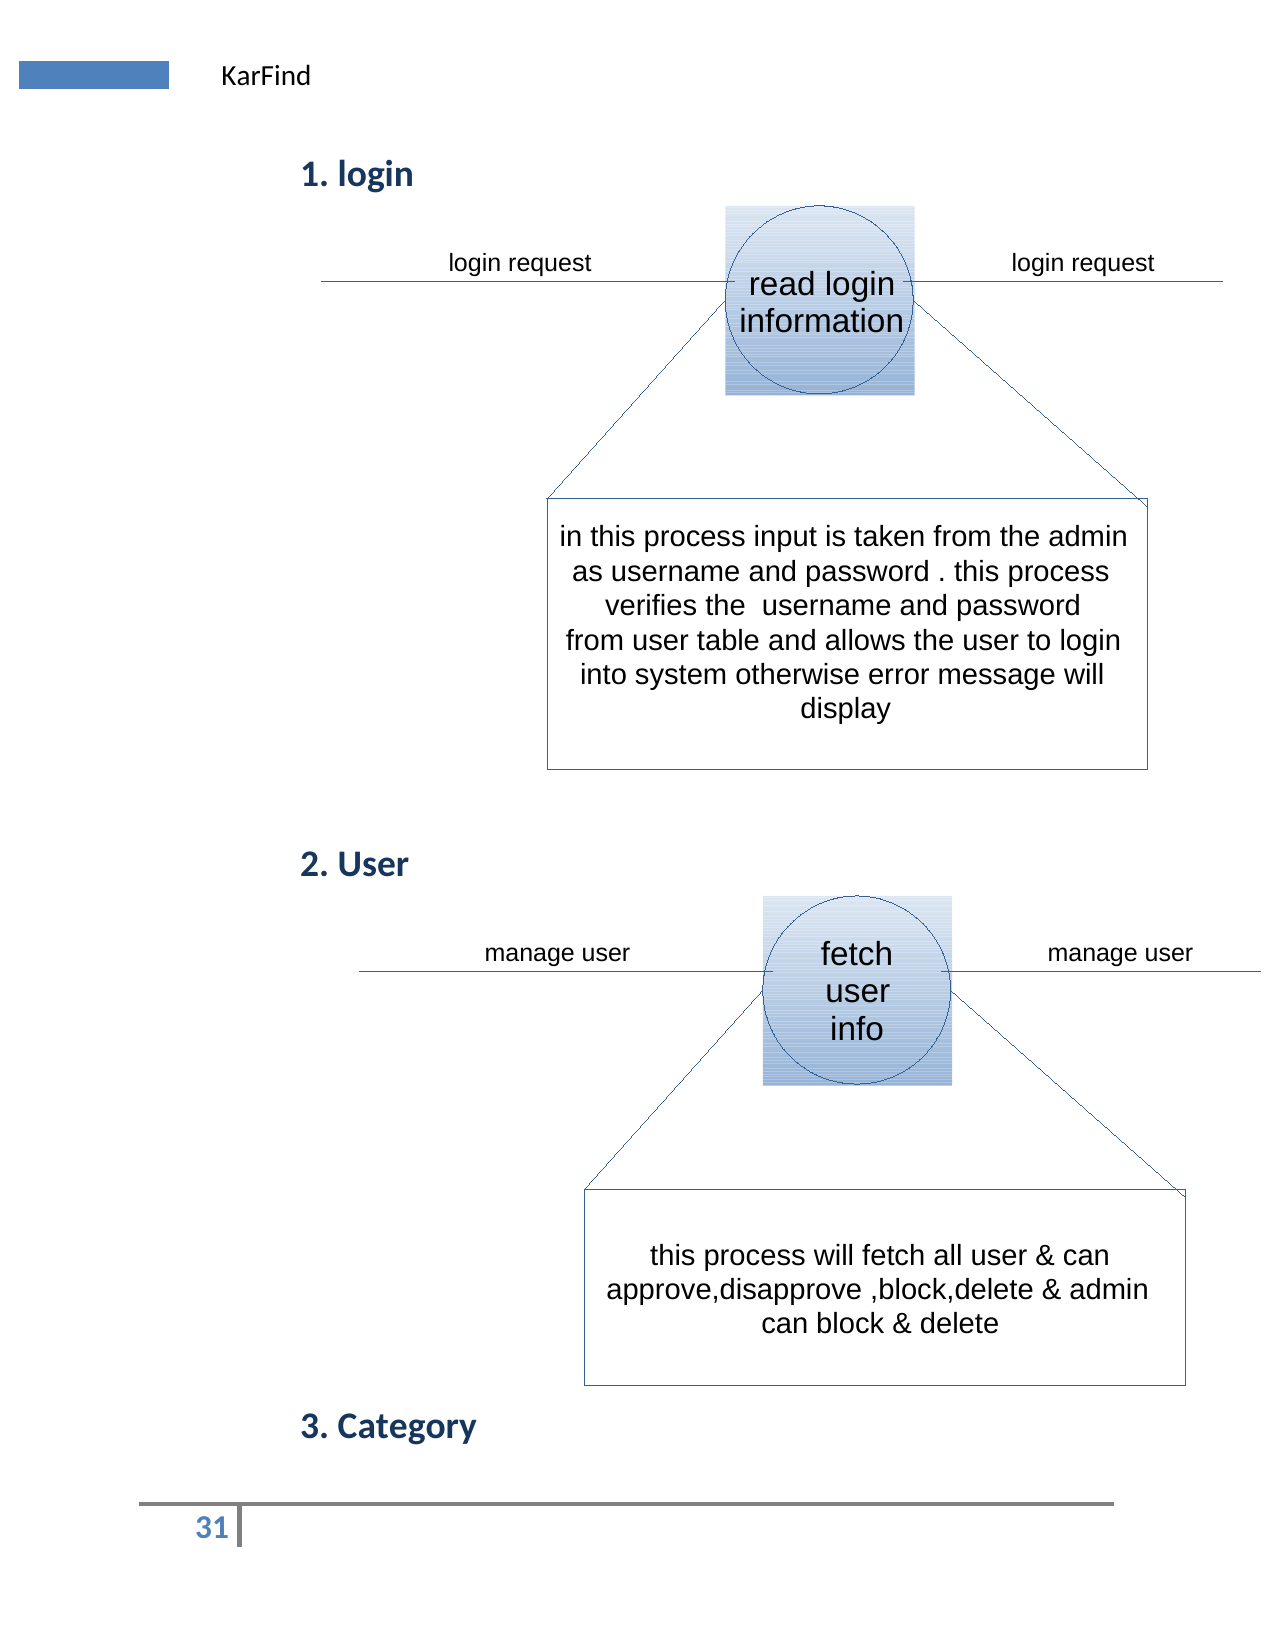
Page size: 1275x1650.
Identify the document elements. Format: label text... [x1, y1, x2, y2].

list Category [300, 1402, 1125, 1448]
list login [300, 150, 1125, 196]
list User [300, 840, 1125, 886]
